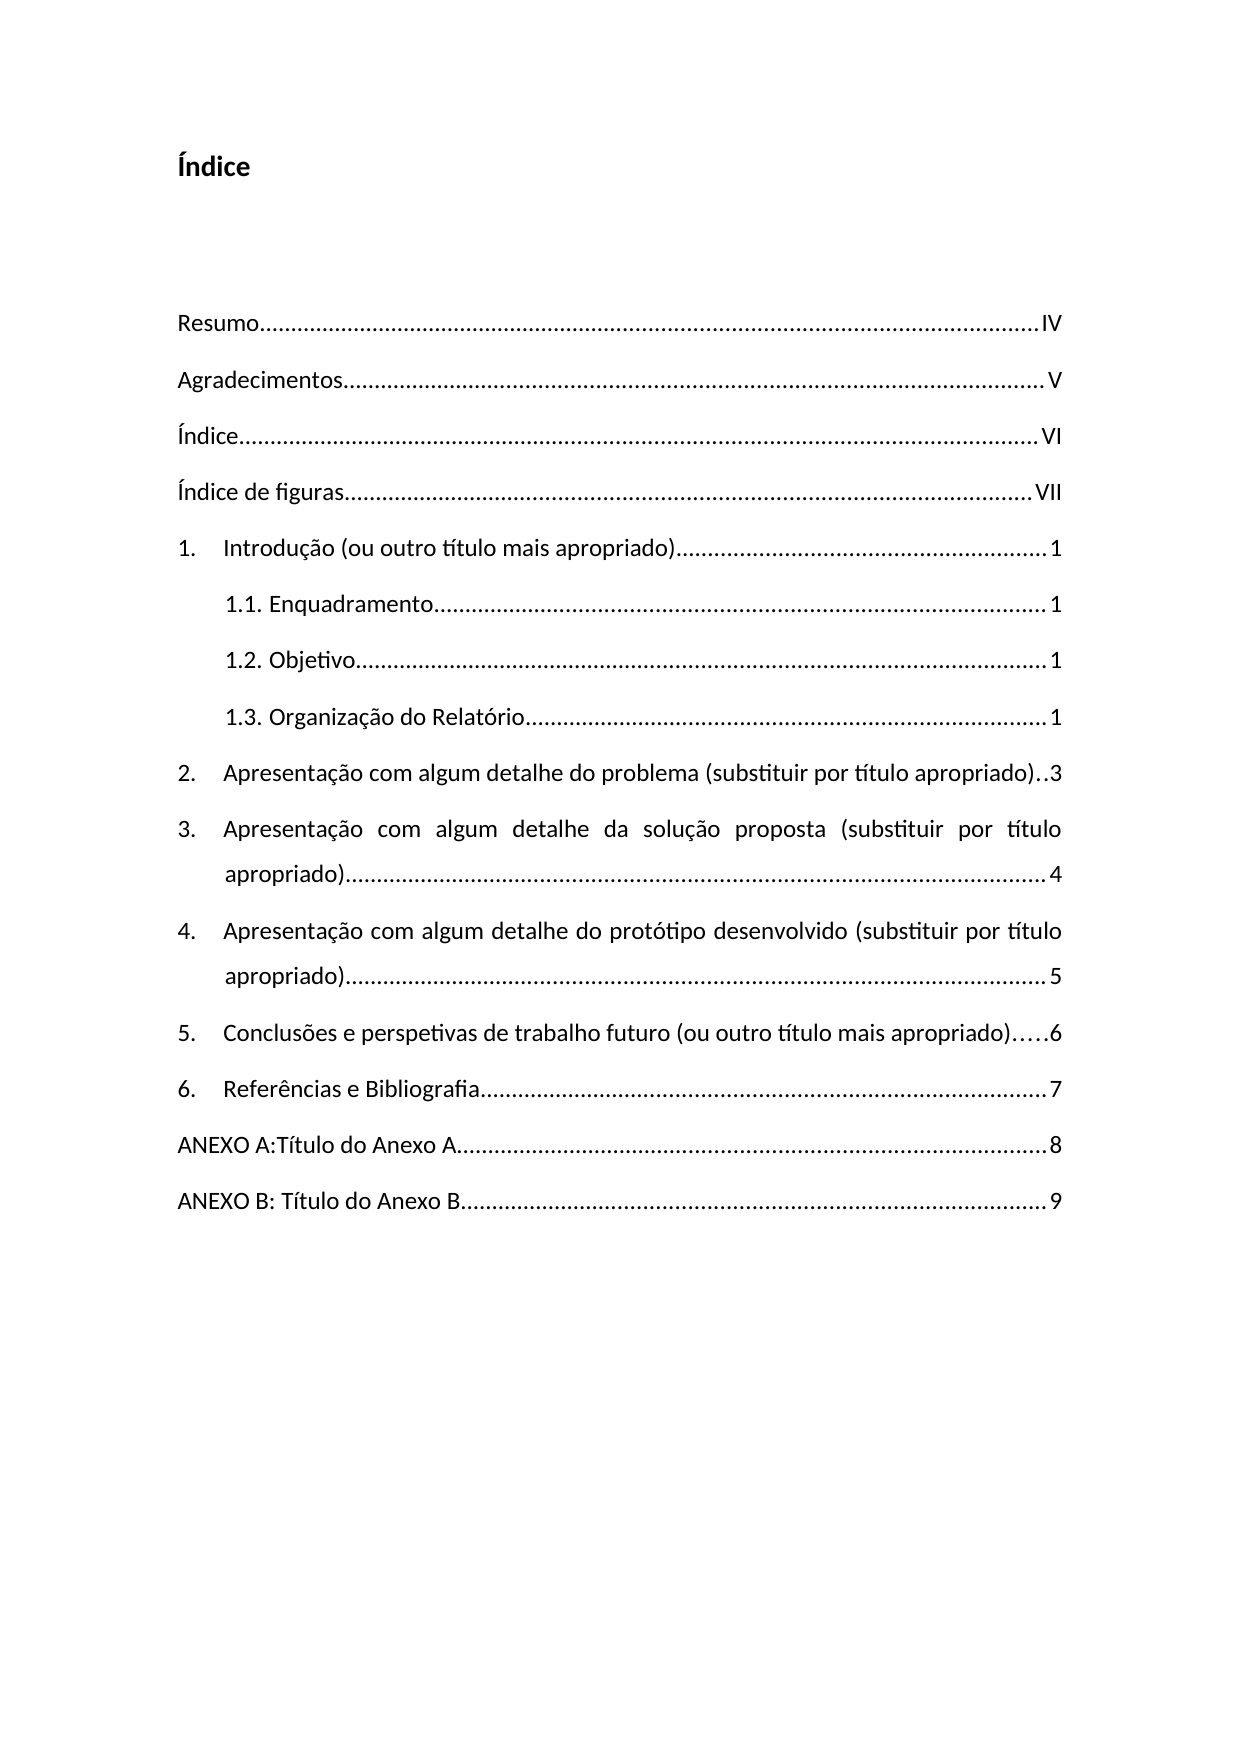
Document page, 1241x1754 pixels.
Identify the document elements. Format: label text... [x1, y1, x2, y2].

text Índice [177, 148, 1063, 183]
